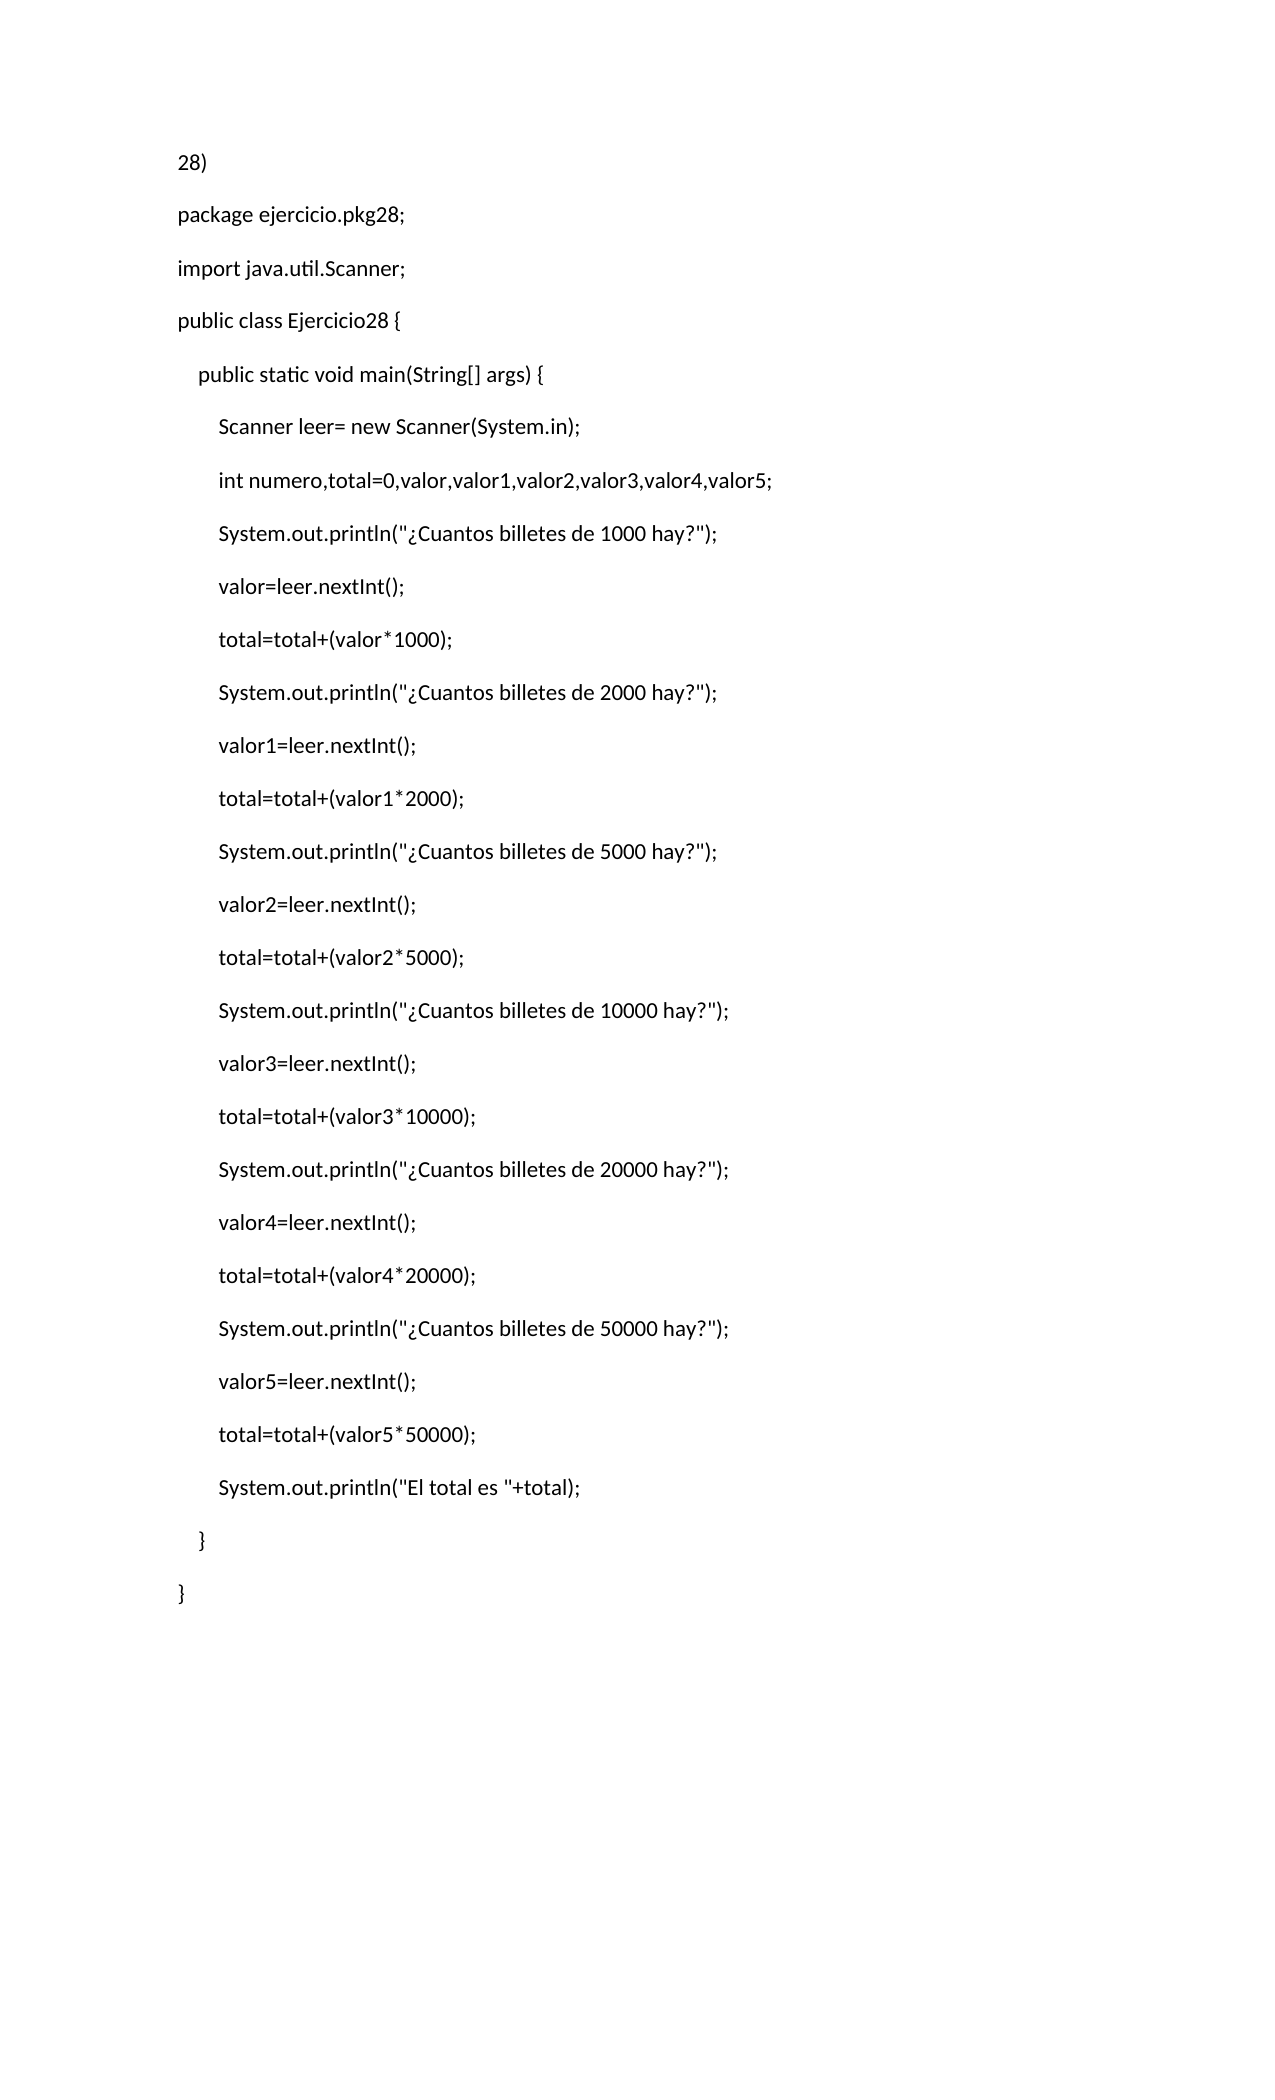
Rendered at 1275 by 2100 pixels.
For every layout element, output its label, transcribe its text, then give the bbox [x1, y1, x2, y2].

text total=total+(valor3*10000); [177, 1102, 1098, 1130]
text } [177, 1526, 1098, 1554]
text package ejercicio.pkg28; [177, 201, 1098, 229]
text valor1=leer.nextInt(); [177, 731, 1098, 759]
text public static void main(String[] args) { [177, 360, 1098, 388]
text valor2=leer.nextInt(); [177, 890, 1098, 918]
text valor3=leer.nextInt(); [177, 1049, 1098, 1077]
text valor5=leer.nextInt(); [177, 1367, 1098, 1395]
text total=total+(valor2*5000); [177, 943, 1098, 971]
text System.out.println("¿Cuantos billetes de 20000 hay?"); [177, 1155, 1098, 1183]
text total=total+(valor4*20000); [177, 1261, 1098, 1289]
text public class Ejercicio28 { [177, 307, 1098, 335]
text valor4=leer.nextInt(); [177, 1208, 1098, 1236]
text System.out.println("¿Cuantos billetes de 10000 hay?"); [177, 996, 1098, 1024]
text import java.util.Scanner; [177, 254, 1098, 282]
text Scanner leer= new Scanner(System.in); [177, 413, 1098, 441]
text System.out.println("¿Cuantos billetes de 2000 hay?"); [177, 678, 1098, 706]
text total=total+(valor*1000); [177, 625, 1098, 653]
text int numero,total=0,valor,valor1,valor2,valor3,valor4,valor5; [177, 466, 1098, 494]
text 28) [177, 148, 1098, 176]
text total=total+(valor5*50000); [177, 1420, 1098, 1448]
text valor=leer.nextInt(); [177, 572, 1098, 600]
text System.out.println("¿Cuantos billetes de 5000 hay?"); [177, 837, 1098, 865]
text } [177, 1579, 1098, 1607]
text System.out.println("El total es "+total); [177, 1473, 1098, 1501]
text total=total+(valor1*2000); [177, 784, 1098, 812]
text System.out.println("¿Cuantos billetes de 1000 hay?"); [177, 519, 1098, 547]
text System.out.println("¿Cuantos billetes de 50000 hay?"); [177, 1314, 1098, 1342]
